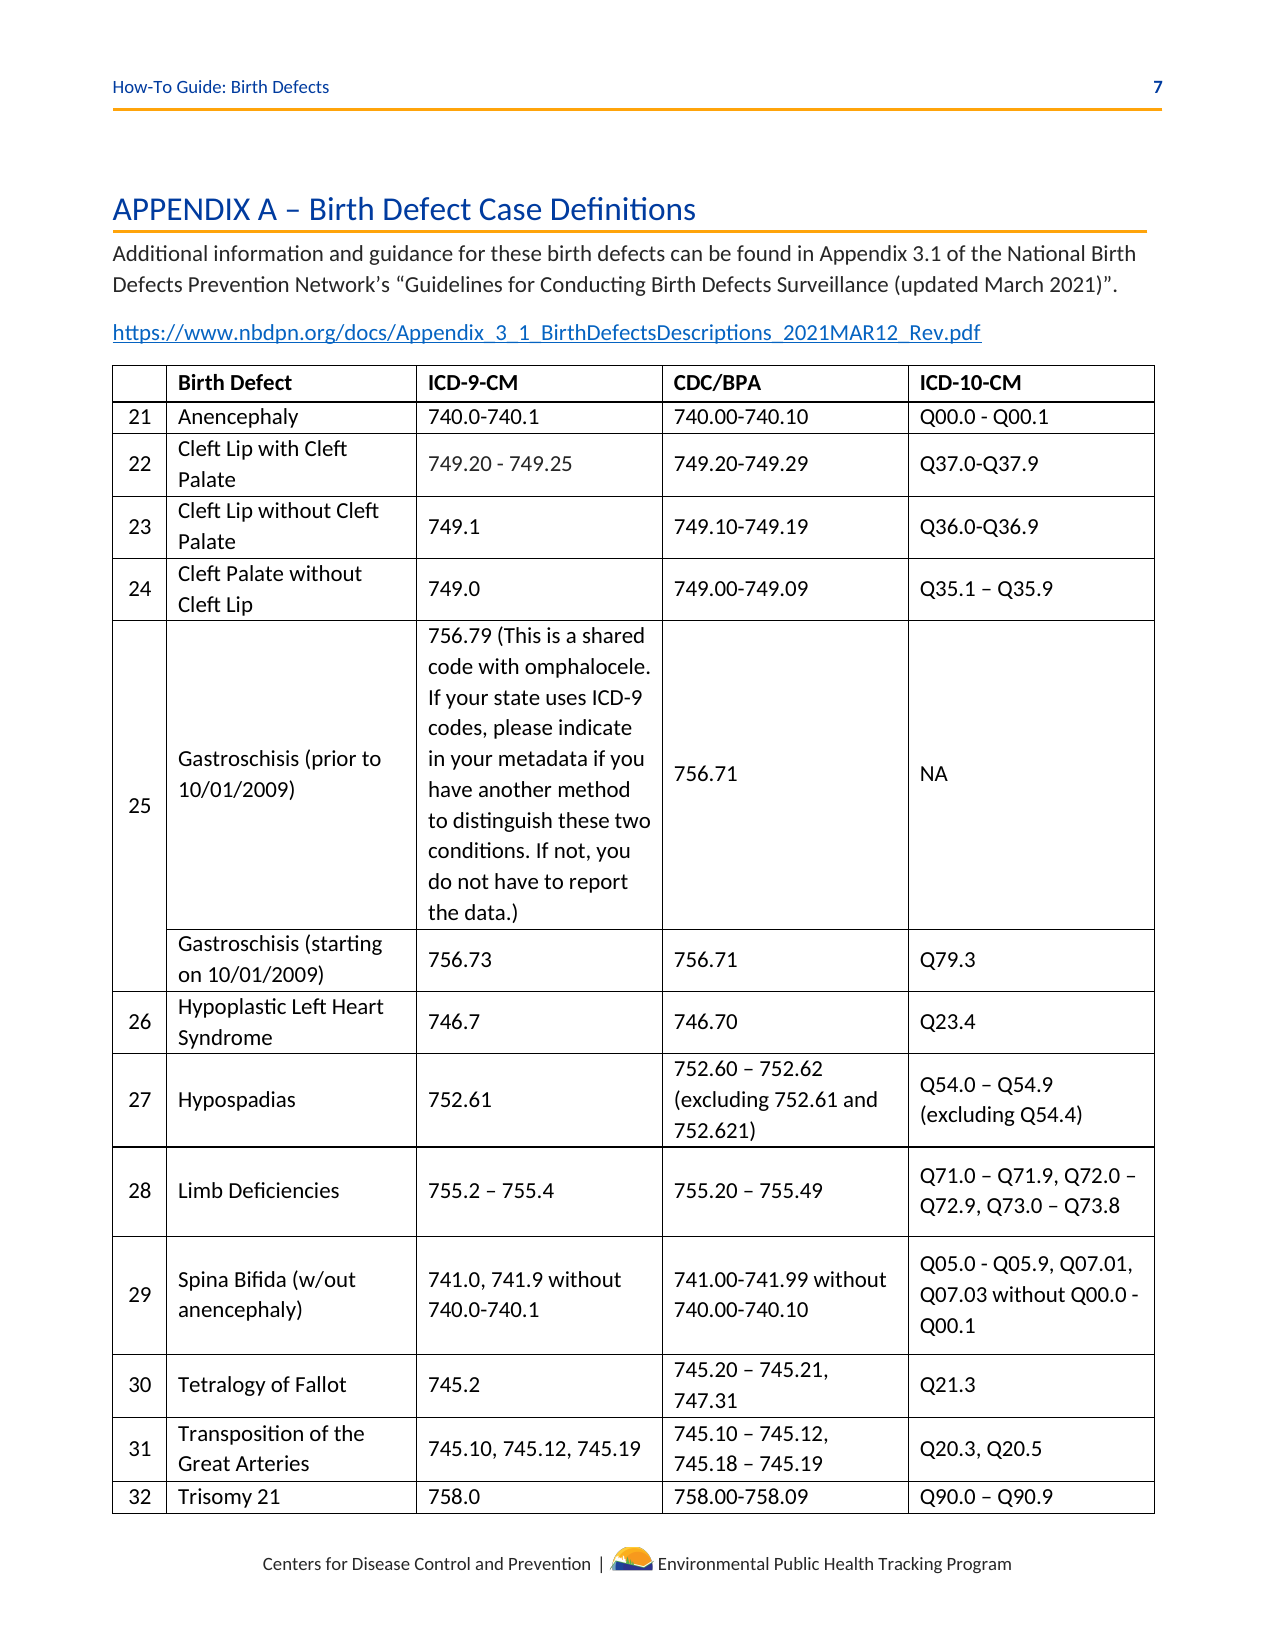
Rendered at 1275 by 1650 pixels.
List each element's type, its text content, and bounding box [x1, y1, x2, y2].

table_header CDC/BPA [663, 366, 908, 401]
table_cell 28 [113, 1148, 166, 1236]
table_cell 756.71 [663, 621, 908, 928]
table_cell 749.1 [417, 497, 662, 558]
table_cell Gastroschisis (starting on 10/01/2009) [167, 930, 416, 991]
table_cell Q00.0 - Q00.1 [909, 403, 1154, 433]
table_cell 27 [113, 1054, 166, 1146]
text https://www.nbdpn.org/docs/Appendix_3_1_BirthDefectsDescriptions_2021MAR12_Rev.pdf [112, 318, 1162, 346]
table_cell Q05.0 - Q05.9, Q07.01, Q07.03 without Q00.0 - Q00.1 [909, 1237, 1154, 1354]
table_cell 755.2 – 755.4 [417, 1148, 662, 1236]
table_cell Q37.0-Q37.9 [909, 434, 1154, 496]
table_cell Gastroschisis (prior to 10/01/2009) [167, 621, 416, 928]
table_cell Hypoplastic Left Heart Syndrome [167, 992, 416, 1053]
table_cell Transposition of the Great Arteries [167, 1418, 416, 1481]
picture [609, 1547, 654, 1571]
table_cell 752.60 – 752.62 (excluding 752.61 and 752.621) [663, 1054, 908, 1146]
table_cell 24 [113, 559, 166, 620]
table_cell 758.00-758.09 [663, 1482, 908, 1513]
table_cell 746.70 [663, 992, 908, 1053]
table_cell Q20.3, Q20.5 [909, 1418, 1154, 1481]
table_cell Cleft Palate without Cleft Lip [167, 559, 416, 620]
table_cell 755.20 – 755.49 [663, 1148, 908, 1236]
table_cell 741.00-741.99 without 740.00-740.10 [663, 1237, 908, 1354]
table_cell Q23.4 [909, 992, 1154, 1053]
table_cell Tetralogy of Fallot [167, 1355, 416, 1417]
table_cell 749.10-749.19 [663, 497, 908, 558]
table_cell Limb Deficiencies [167, 1148, 416, 1236]
table_cell 29 [113, 1237, 166, 1354]
table_cell 740.0-740.1 [417, 403, 662, 433]
table_cell Q90.0 – Q90.9 [909, 1482, 1154, 1513]
table_cell 756.71 [663, 930, 908, 991]
table_cell 756.73 [417, 930, 662, 991]
table_cell Cleft Lip with Cleft Palate [167, 434, 416, 496]
table_cell 32 [113, 1482, 166, 1513]
text Additional information and guidance for these birth defects can be found in Appendix 3.1 of the National Birth Defects Prevention Network’s “Guidelines for Conducting Birth Defects Surveillance (updated March 2021)”. [112, 239, 1162, 298]
table_cell 22 [113, 434, 166, 496]
table_cell NA [909, 621, 1154, 928]
table_cell 745.10 – 745.12, 745.18 – 745.19 [663, 1418, 908, 1481]
table_cell Spina Bifida (w/out anencephaly) [167, 1237, 416, 1354]
table_cell Cleft Lip without Cleft Palate [167, 497, 416, 558]
table_cell 740.00-740.10 [663, 403, 908, 433]
table_cell 746.7 [417, 992, 662, 1053]
table_header ICD-9-CM [417, 366, 662, 401]
table_cell 745.10, 745.12, 745.19 [417, 1418, 662, 1481]
table_cell 31 [113, 1418, 166, 1481]
table_cell 21 [113, 403, 166, 433]
table_cell 30 [113, 1355, 166, 1417]
table_cell 752.61 [417, 1054, 662, 1146]
table_cell Q79.3 [909, 930, 1154, 991]
table_header ICD-10-CM [909, 366, 1154, 401]
table_cell Q35.1 – Q35.9 [909, 559, 1154, 620]
table_cell Q71.0 – Q71.9, Q72.0 – Q72.9, Q73.0 – Q73.8 [909, 1148, 1154, 1236]
table_cell Q21.3 [909, 1355, 1154, 1417]
table_cell 741.0, 741.9 without 740.0-740.1 [417, 1237, 662, 1354]
table_cell 756.79 (This is a shared code with omphalocele. If your state uses ICD-9 codes, please indicate in your metadata if you have another method to distinguish these two conditions. If not, you do not have to report the data.) [417, 621, 662, 928]
table_cell 749.20-749.29 [663, 434, 908, 496]
table_cell Trisomy 21 [167, 1482, 416, 1513]
table_cell 745.2 [417, 1355, 662, 1417]
table_header [113, 366, 166, 401]
table_cell Anencephaly [167, 403, 416, 433]
table_cell Q36.0-Q36.9 [909, 497, 1154, 558]
table_cell 25 [113, 621, 166, 991]
subtitle Appendix A – Birth Defect Case Definitions [112, 187, 1147, 233]
table_cell 749.00-749.09 [663, 559, 908, 620]
table_cell Q54.0 – Q54.9 (excluding Q54.4) [909, 1054, 1154, 1146]
table_cell 749.0 [417, 559, 662, 620]
table_cell 758.0 [417, 1482, 662, 1513]
table_cell 749.20 - 749.25 [417, 434, 662, 496]
table_cell 26 [113, 992, 166, 1053]
table_header Birth Defect [167, 366, 416, 401]
table_cell Hypospadias [167, 1054, 416, 1146]
table_cell 745.20 – 745.21, 747.31 [663, 1355, 908, 1417]
table_cell 23 [113, 497, 166, 558]
